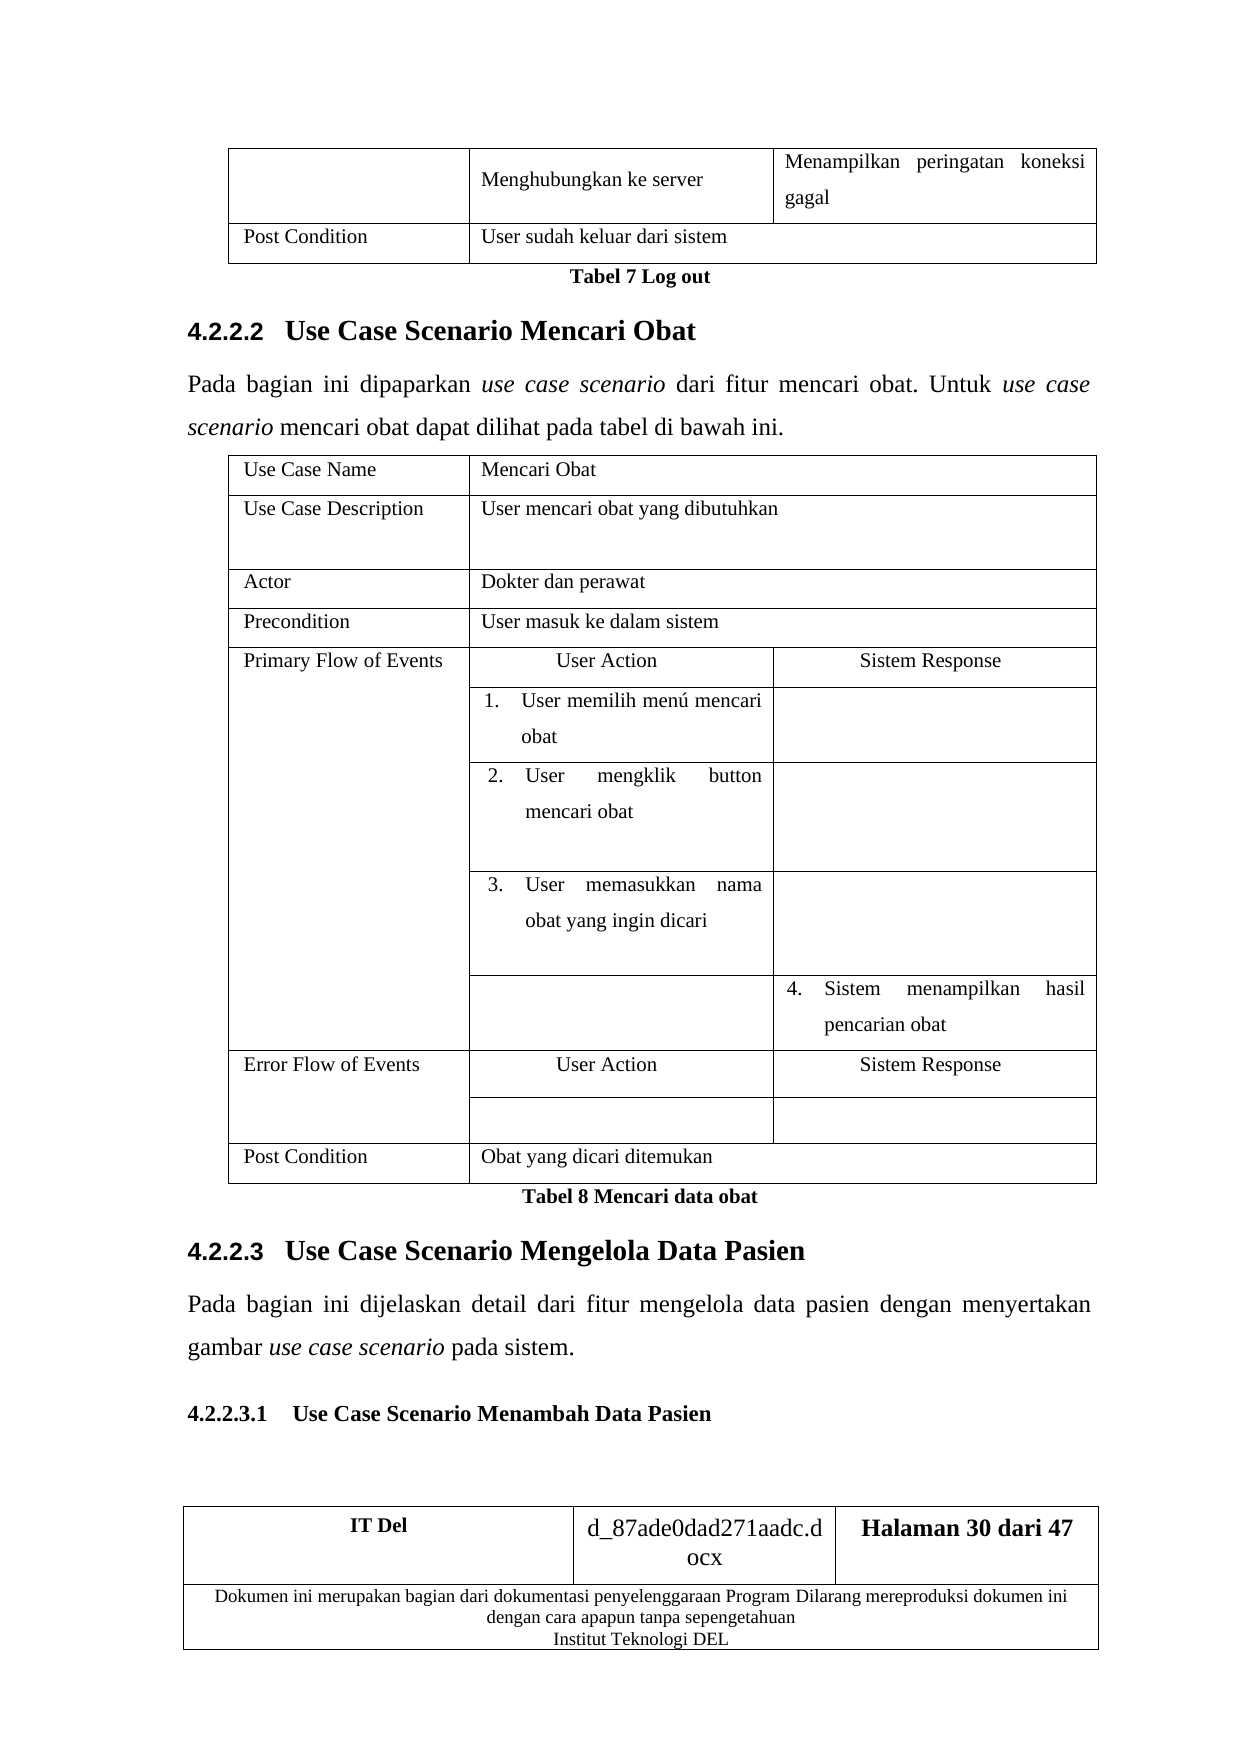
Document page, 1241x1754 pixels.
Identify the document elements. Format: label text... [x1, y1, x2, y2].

table_cell [774, 688, 1096, 762]
table_cell [774, 872, 1096, 975]
table_cell User mencari obat yang dibutuhkan [470, 496, 1096, 568]
table_cell Menghubungkan ke server [470, 149, 773, 223]
text Pada bagian ini dijelaskan detail dari fitur mengelola data pasien dengan menyertakan gambar use case scenario pada sistem. [187, 1289, 1092, 1361]
table_cell Use Case Description [229, 496, 469, 568]
table_cell User memilih menú mencari obat [470, 688, 773, 762]
table_cell User memasukkan nama obat yang ingin dicari [470, 872, 773, 975]
table_cell Post Condition [229, 1144, 469, 1183]
subtitle Use Case Scenario Mengelola Data Pasien [187, 1233, 1092, 1266]
text Pada bagian ini dipaparkan use case scenario dari fitur mencari obat. Untuk use case scenario mencari obat dapat dilihat pada tabel di bawah ini. [187, 369, 1092, 441]
table_cell Primary Flow of Events [229, 648, 469, 1050]
table_cell Sistem Response [774, 1051, 1096, 1097]
table_cell Error Flow of Events [229, 1051, 469, 1143]
table_header Mencari Obat [470, 456, 1096, 495]
table_cell [774, 763, 1096, 871]
table_cell Post Condition [229, 224, 469, 262]
table_cell Menampilkan peringatan koneksi gagal [774, 149, 1096, 223]
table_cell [229, 149, 469, 223]
table_cell Sistem Response [774, 648, 1096, 687]
table_cell User mengklik button mencari obat [470, 763, 773, 871]
table_header Use Case Name [229, 456, 469, 495]
table_cell User masuk ke dalam sistem [470, 609, 1096, 647]
table_cell User Action [470, 648, 773, 687]
table_cell [470, 976, 773, 1050]
table_cell [470, 1098, 773, 1143]
text Tabel 8 Mencari data obat [187, 1184, 1092, 1208]
table_cell Dokter dan perawat [470, 570, 1096, 608]
table_cell [774, 1098, 1096, 1143]
table_cell Actor [229, 570, 469, 608]
table_cell Obat yang dicari ditemukan [470, 1144, 1096, 1183]
table_cell User Action [470, 1051, 773, 1097]
table_cell Sistem menampilkan hasil pencarian obat [774, 976, 1096, 1050]
text Tabel 7 Log out [187, 263, 1092, 288]
table_cell User sudah keluar dari sistem [470, 224, 1096, 262]
subtitle Use Case Scenario Menambah Data Pasien [187, 1401, 1092, 1427]
table_cell Precondition [229, 609, 469, 647]
subtitle Use Case Scenario Mencari Obat [187, 313, 1092, 346]
